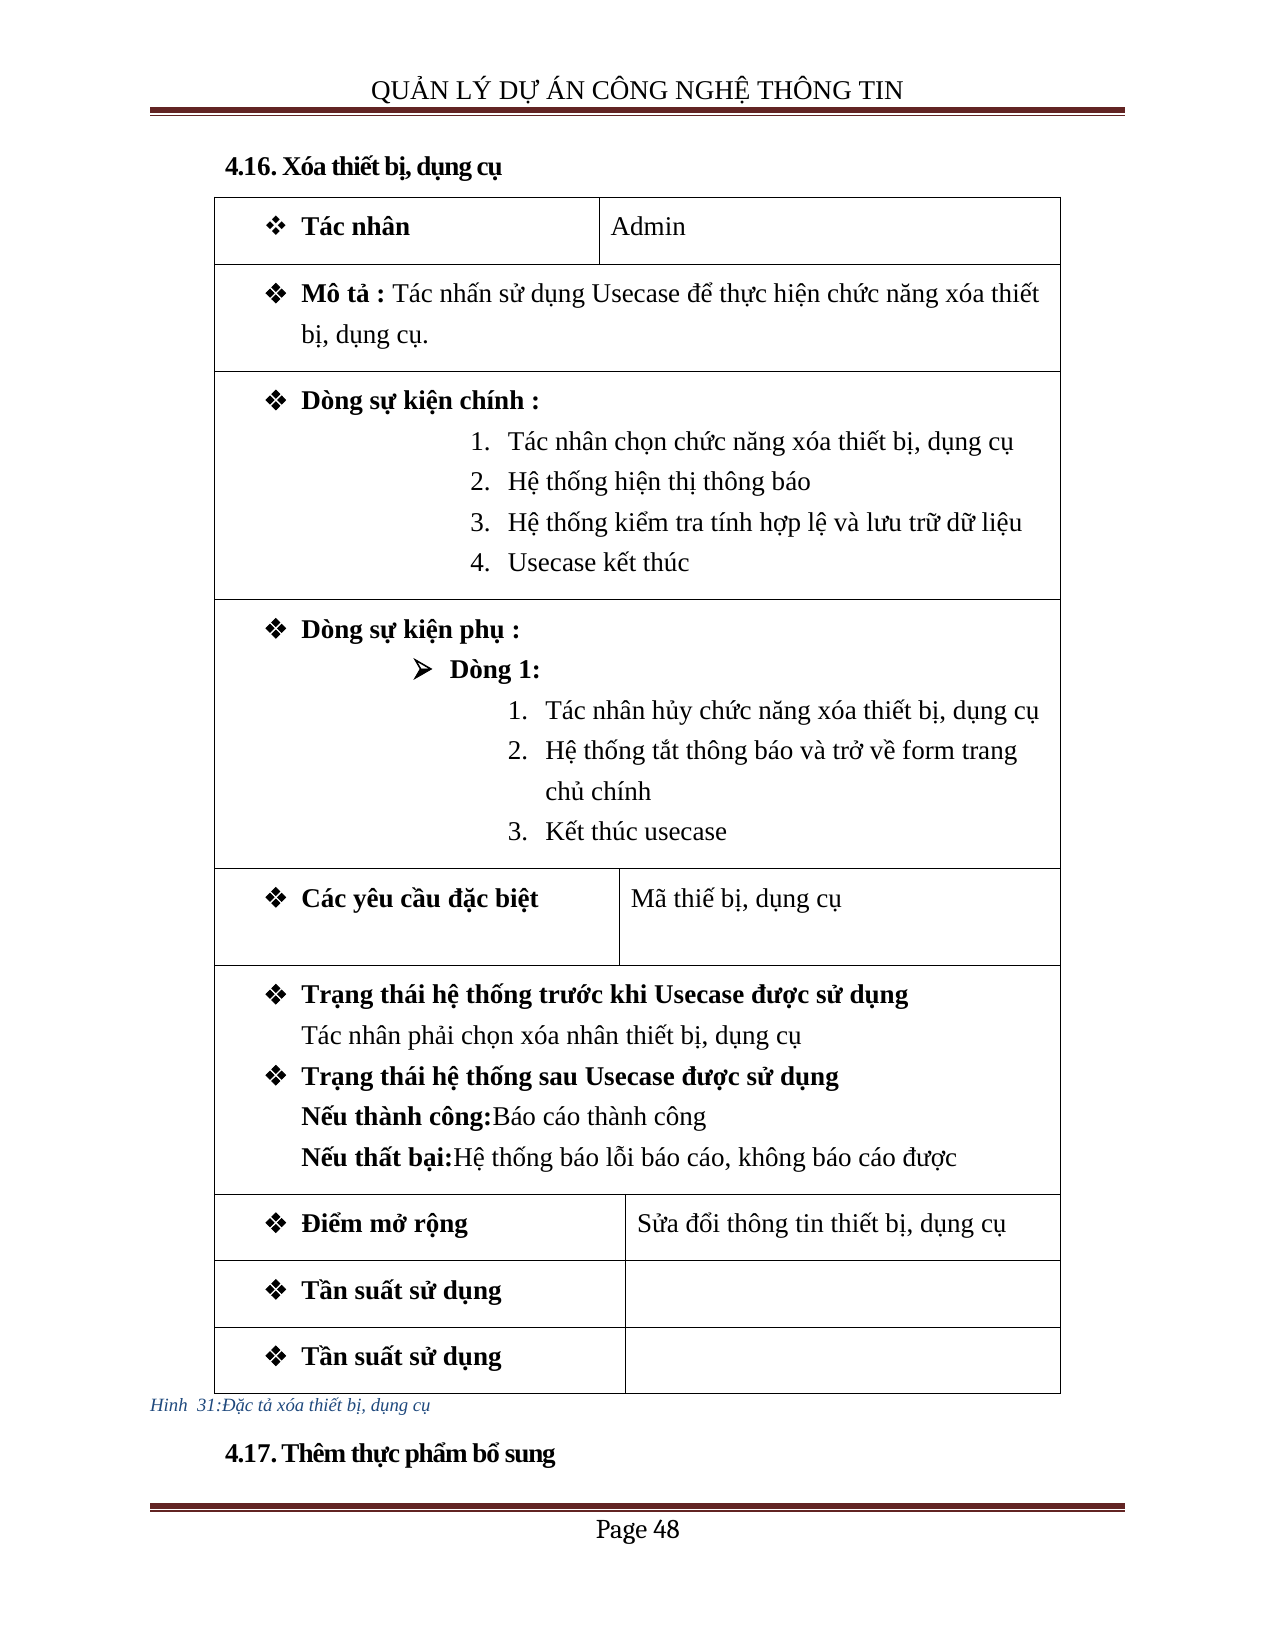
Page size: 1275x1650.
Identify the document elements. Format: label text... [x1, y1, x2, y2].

title 4.17. Thêm thực phẩm bổ sung [225, 1437, 1125, 1468]
table_cell Tần suất sử dụng [215, 1261, 625, 1327]
title 4.16. Xóa thiết bị, dụng cụ [225, 150, 1125, 181]
table_cell [626, 1328, 1060, 1393]
table_cell Các yêu cầu đặc biệt [215, 869, 619, 965]
table_cell [626, 1261, 1060, 1327]
table_cell Mô tả : Tác nhấn sử dụng Usecase để thực hiện chức năng xóa thiết bị, dụng cụ. [215, 265, 1060, 371]
table_cell Sửa đổi thông tin thiết bị, dụng cụ [626, 1195, 1060, 1260]
table_cell Dòng sự kiện phụ : Dòng 1: Tác nhân hủy chức năng xóa thiết bị, dụng cụ Hệ thống tắt thông báo và trở về form trang chủ chính Kết thúc usecase [215, 600, 1060, 868]
table_cell Tần suất sử dụng [215, 1328, 625, 1393]
table_cell Trạng thái hệ thống trước khi Usecase được sử dụng Tác nhân phải chọn xóa nhân thiết bị, dụng cụ Trạng thái hệ thống sau Usecase được sử dụng Nếu thành công:Báo cáo thành công Nếu thất bại:Hệ thống báo lỗi báo cáo, không báo cáo được [215, 966, 1060, 1194]
table_header Tác nhân [215, 198, 599, 264]
table_cell Mã thiế bị, dụng cụ [620, 869, 1060, 965]
table_cell Điểm mở rộng [215, 1195, 625, 1260]
table_cell Dòng sự kiện chính : Tác nhân chọn chức năng xóa thiết bị, dụng cụ Hệ thống hiện thị thông báo Hệ thống kiểm tra tính hợp lệ và lưu trữ dữ liệu Usecase kết thúc [215, 372, 1060, 599]
table_header Admin [600, 198, 1060, 264]
